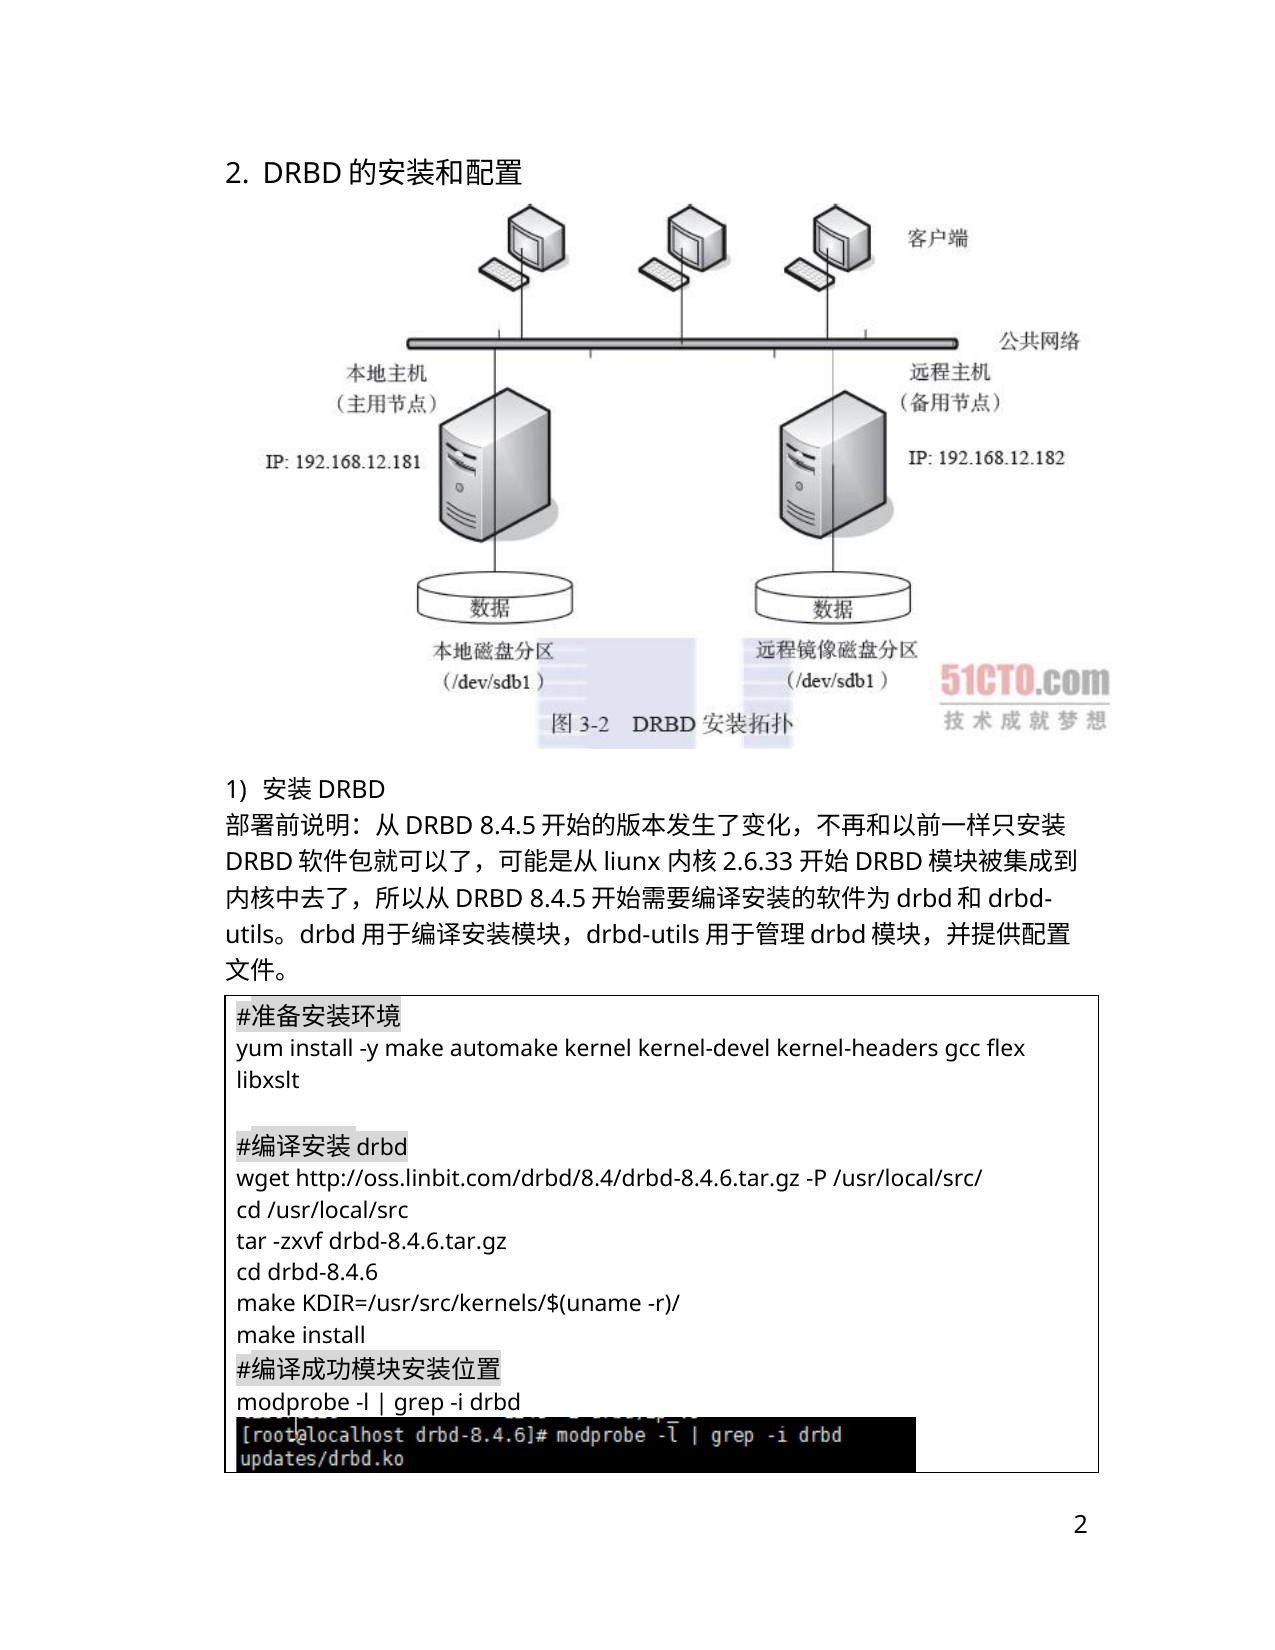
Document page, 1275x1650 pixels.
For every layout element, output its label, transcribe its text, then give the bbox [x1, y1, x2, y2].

subtitle DRBD的安装和配置 [225, 150, 1087, 192]
subtitle 安装DRBD [225, 769, 1087, 806]
picture [236, 1417, 916, 1472]
text 部署前说明：从DRBD 8.4.5开始的版本发生了变化，不再和以前一样只安装DRBD软件包就可以了，可能是从liunx 内核 2.6.33 开始DRBD模块被集成到内核中去了，所以从DRBD 8.4.5开始需要编译安装的软件为drbd和drbd-utils。drbd用于编译安装模块，drbd-utils用于管理drbd模块，并提供配置文件。 [225, 806, 1087, 987]
table_header #准备安装环境 yum install -y make automake kernel kernel-devel kernel-headers gcc flex libxslt #编译安装drbd wget http://oss.linbit.com/drbd/8.4/drbd-8.4.6.tar.gz -P /usr/local/src/ cd /usr/local/src tar -zxvf drbd-8.4.6.tar.gz cd drbd-8.4.6 make KDIR=/usr/src/kernels/$(uname -r)/ make install #编译成功模块安装位置 modprobe -l | grep -i drbd [226, 996, 1098, 1472]
picture [225, 192, 1125, 749]
